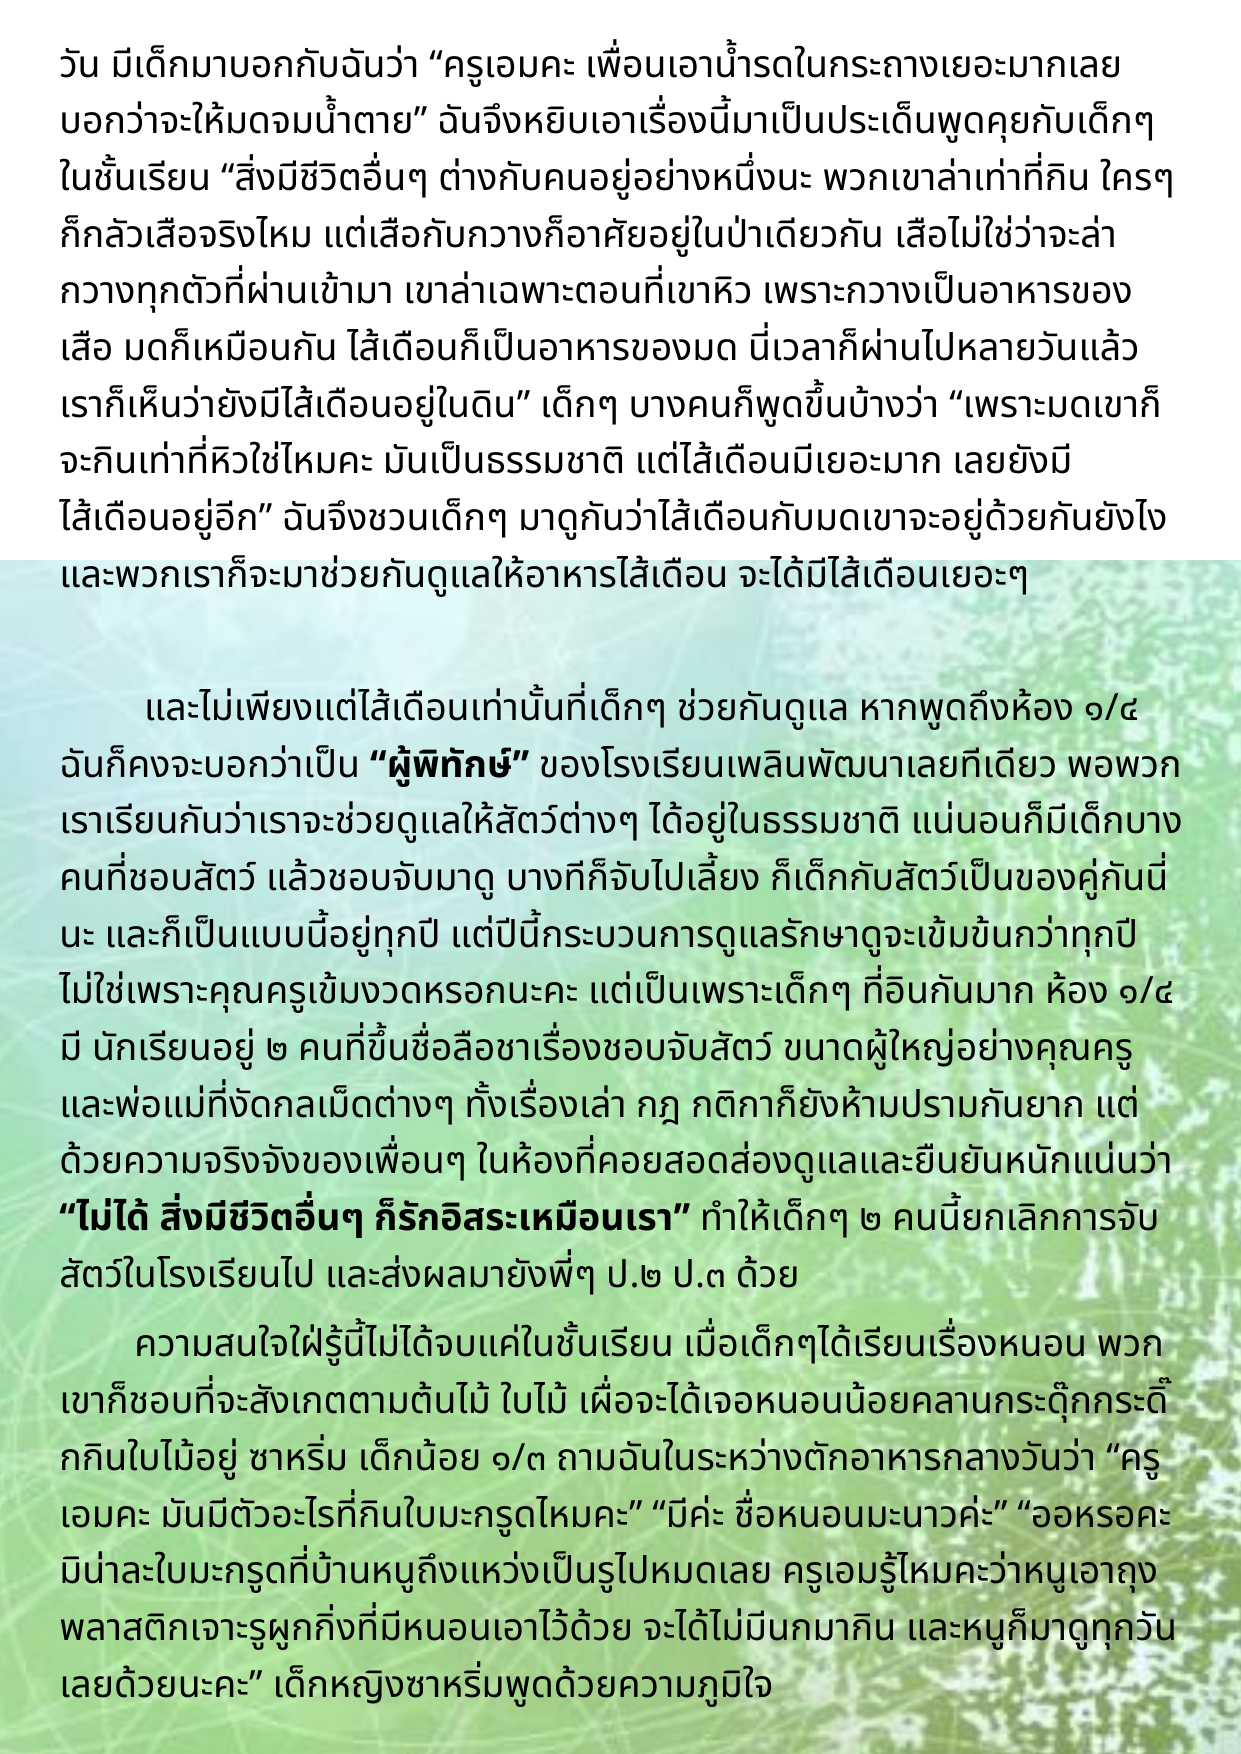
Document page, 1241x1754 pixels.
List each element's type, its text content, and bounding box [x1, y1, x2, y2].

picture [0, 560, 1241, 1754]
text ความสนใจใฝ่รู้นี้ไม่ได้จบแค่ในชั้นเรียน เมื่อเด็กๆได้เรียนเรื่องหนอน พวกเขาก็ชอบที่จะสังเกตตามต้นไม้ ใบไม้ เผื่อจะได้เจอหนอนน้อยคลานกระดุ๊กกระดิ๊กกินใบไม้อยู่ ซาหริ่ม เด็กน้อย ๑/๓ ถามฉันในระหว่างตักอาหารกลางวันว่า “ครูเอมคะ มันมีตัวอะไรที่กินใบมะกรูดไหมคะ” “มีค่ะ ชื่อหนอนมะนาวค่ะ” “ออหรอคะ มิน่าละใบมะกรูดที่บ้านหนูถึงแหว่งเป็นรูไปหมดเลย ครูเอมรู้ไหมคะว่าหนูเอาถุงพลาสติกเจาะรูผูกกิ่งที่มีหนอนเอาไว้ด้วย จะได้ไม่มีนกมากิน และหนูก็มาดูทุกวันเลยด้วยนะคะ” เด็กหญิงซาหริ่มพูดด้วยความภูมิใจ [59, 1317, 1184, 1714]
text และไม่เพียงแต่ไส้เดือนเท่านั้นที่เด็กๆ ช่วยกันดูแล หากพูดถึงห้อง ๑/๔ ฉันก็คงจะบอกว่าเป็น “ผู้พิทักษ์” ของโรงเรียนเพลินพัฒนาเลยทีเดียว พอพวกเราเรียนกันว่าเราจะช่วยดูแลให้สัตว์ต่างๆ ได้อยู่ในธรรมชาติ แน่นอนก็มีเด็กบางคนที่ชอบสัตว์ แล้วชอบจับมาดู บางทีก็จับไปเลี้ยง ก็เด็กกับสัตว์เป็นของคู่กันนี่นะ และก็เป็นแบบนี้อยู่ทุกปี แต่ปีนี้กระบวนการดูแลรักษาดูจะเข้มข้นกว่าทุกปี ไม่ใช่เพราะคุณครูเข้มงวดหรอกนะคะ แต่เป็นเพราะเด็กๆ ที่อินกันมาก ห้อง ๑/๔ มี นักเรียนอยู่ ๒ คนที่ขึ้นชื่อลือชาเรื่องชอบจับสัตว์ ขนาดผู้ใหญ่อย่างคุณครูและพ่อแม่ที่งัดกลเม็ดต่างๆ ทั้งเรื่องเล่า กฎ กติกาก็ยังห้ามปรามกันยาก แต่ด้วยความจริงจังของเพื่อนๆ ในห้องที่คอยสอดส่องดูแลและยืนยันหนักแน่นว่า “ไม่ได้ สิ่งมีชีวิตอื่นๆ ก็รักอิสระเหมือนเรา” ทำให้เด็กๆ ๒ คนนี้ยกเลิกการจับสัตว์ในโรงเรียนไป และส่งผลมายังพี่ๆ ป.๒ ป.๓ ด้วย [59, 680, 1184, 1304]
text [59, 37, 1184, 604]
